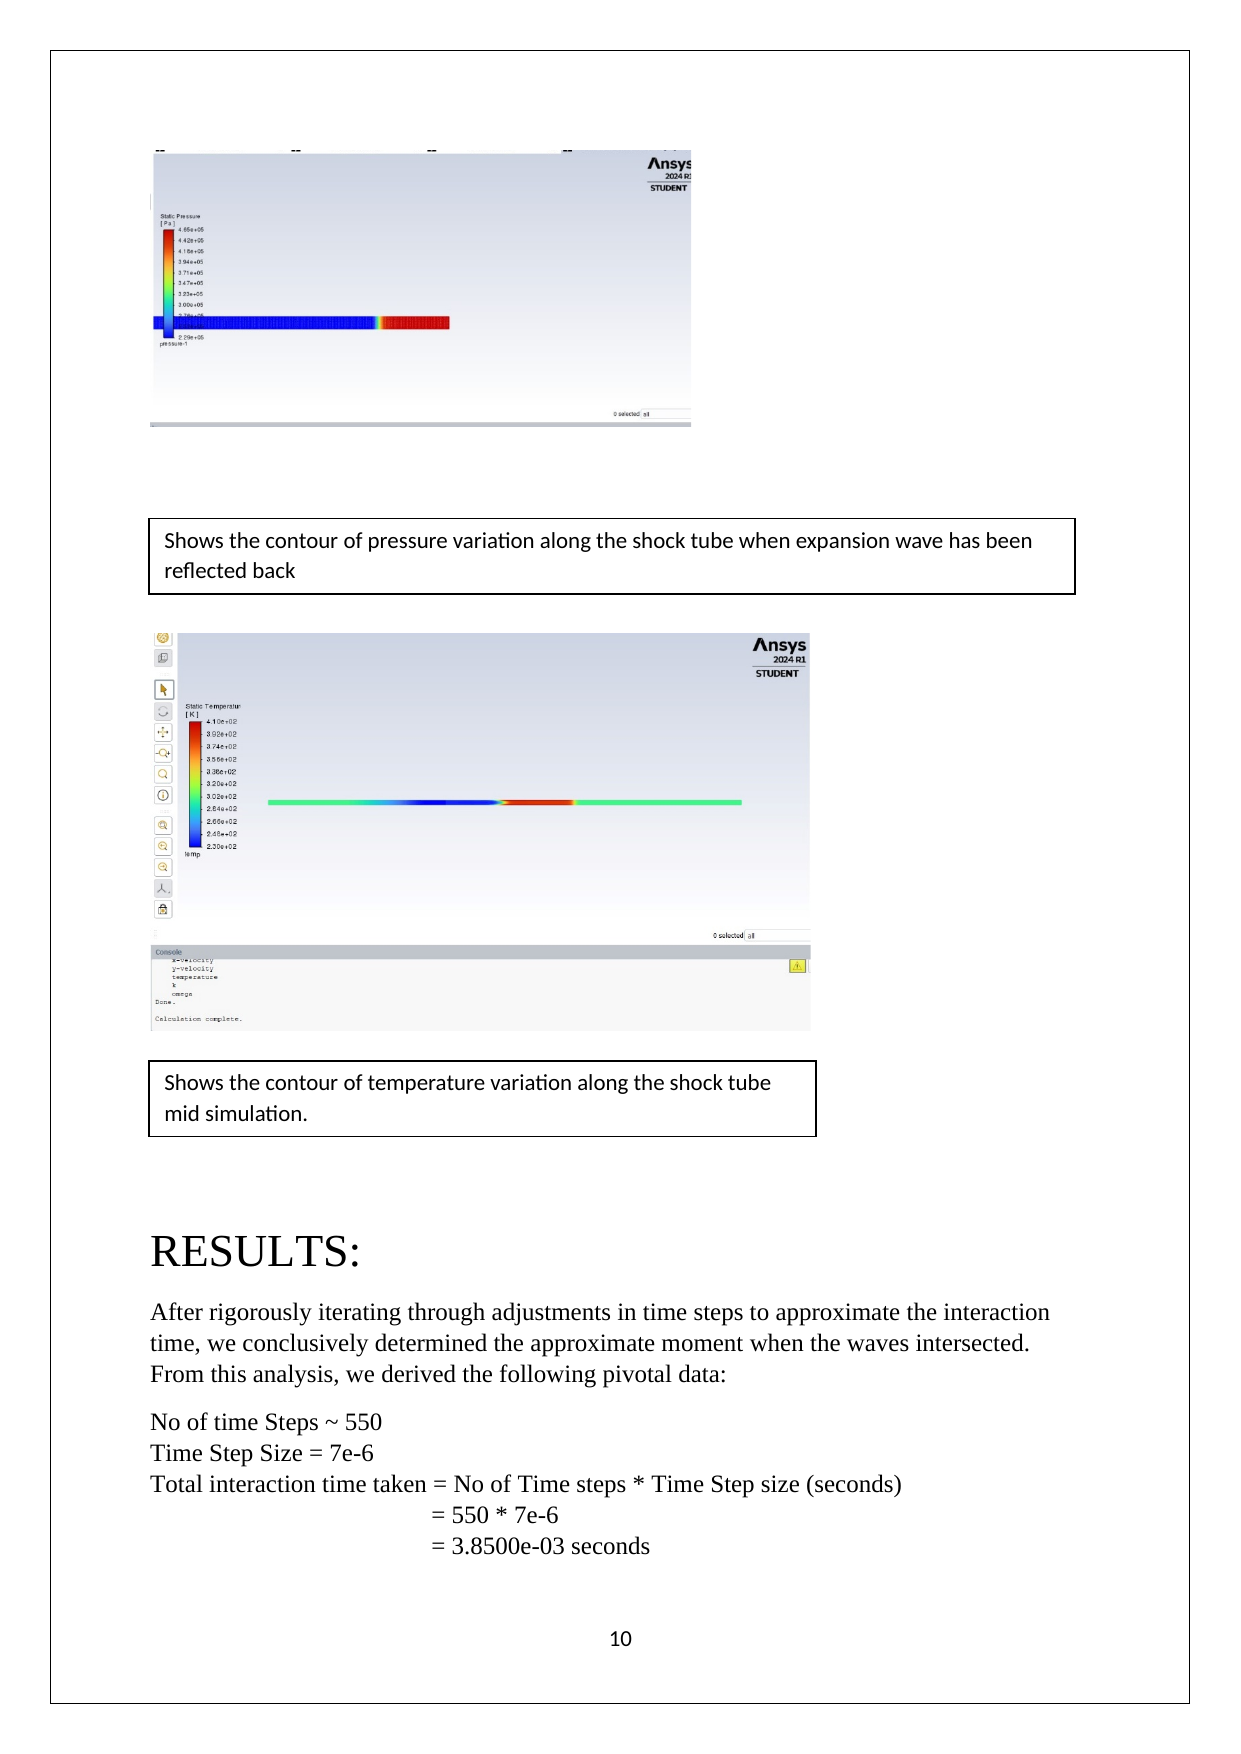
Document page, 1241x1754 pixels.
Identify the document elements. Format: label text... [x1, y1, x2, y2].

text No of time Steps ~ 550 Time Step Size = 7e-6 Total interaction time taken = No of Time steps * Time Step size (seconds) = 550 * 7e-6 = 3.8500e-03 seconds [150, 1407, 1090, 1560]
picture [150, 633, 811, 1031]
picture [150, 150, 692, 427]
text After rigorously iterating through adjustments in time steps to approximate the interaction time, we conclusively determined the approximate moment when the waves intersected. From this analysis, we derived the following pivotal data: [150, 1297, 1090, 1388]
text RESULTS: [150, 1223, 1090, 1276]
